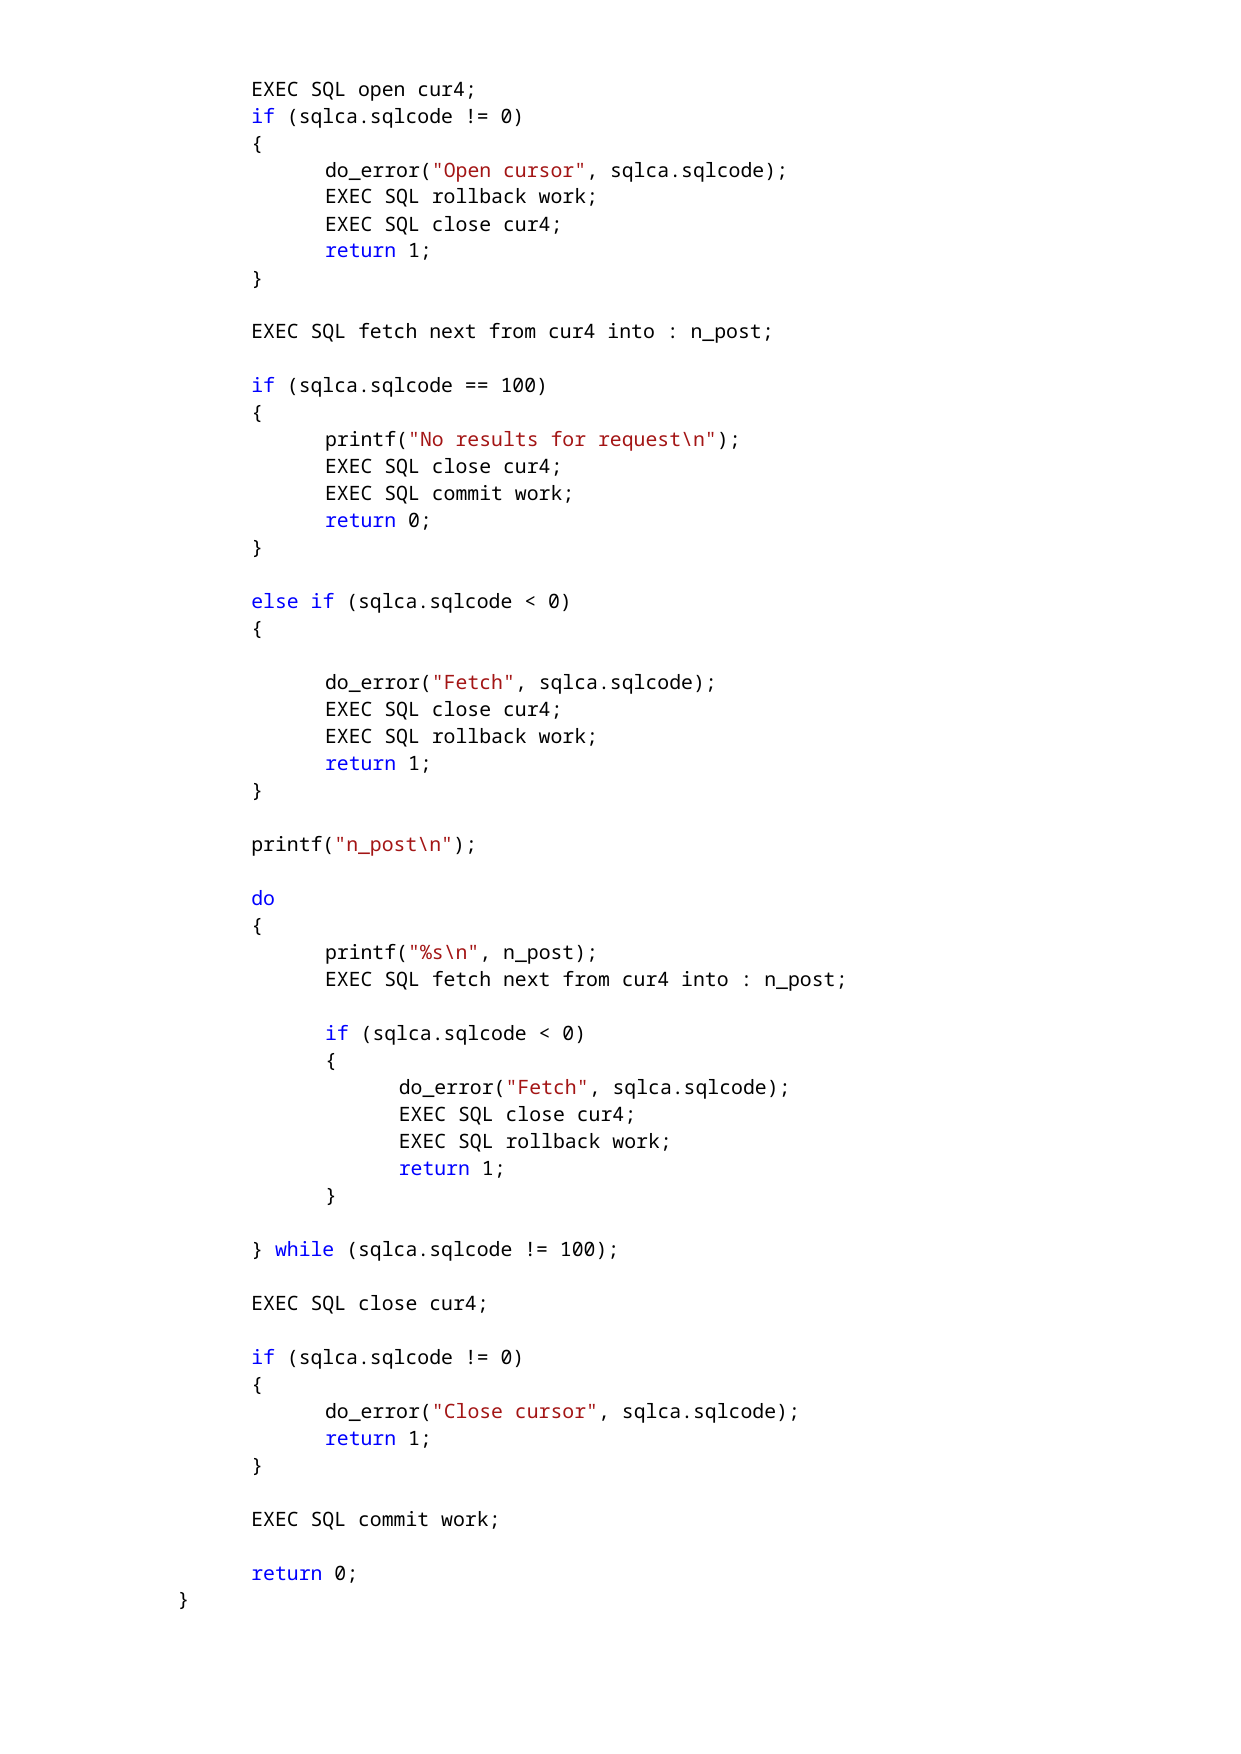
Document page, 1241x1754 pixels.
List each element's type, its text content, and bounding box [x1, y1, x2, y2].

text } [177, 1451, 1152, 1478]
text do_error("Open cursor", sqlca.sqlcode); [177, 156, 1152, 183]
text return 0; [177, 507, 1152, 533]
text EXEC SQL close cur4; [177, 453, 1152, 479]
text EXEC SQL open cur4; [177, 75, 1152, 102]
text EXEC SQL rollback work; [177, 183, 1152, 210]
text if (sqlca.sqlcode != 0) [177, 102, 1152, 129]
text return 0; [177, 1559, 1152, 1586]
text EXEC SQL rollback work; [177, 722, 1152, 749]
text if (sqlca.sqlcode != 0) [177, 1343, 1152, 1370]
text { [177, 1046, 1152, 1073]
text EXEC SQL fetch next from cur4 into : n_post; [177, 318, 1152, 345]
text } [177, 533, 1152, 561]
text EXEC SQL fetch next from cur4 into : n_post; [177, 965, 1152, 992]
text do [177, 884, 1152, 911]
text printf("n_post\n"); [177, 830, 1152, 857]
text EXEC SQL close cur4; [177, 1289, 1152, 1316]
text return 1; [177, 749, 1152, 776]
text return 1; [177, 237, 1152, 264]
text } [177, 1586, 1152, 1613]
text EXEC SQL rollback work; [177, 1127, 1152, 1154]
text else if (sqlca.sqlcode < 0) [177, 587, 1152, 614]
text if (sqlca.sqlcode == 100) [177, 372, 1152, 399]
text { [177, 1370, 1152, 1397]
text { [177, 129, 1152, 156]
text } while (sqlca.sqlcode != 100); [177, 1235, 1152, 1262]
text do_error("Fetch", sqlca.sqlcode); [177, 1073, 1152, 1100]
text EXEC SQL commit work; [177, 479, 1152, 507]
text do_error("Close cursor", sqlca.sqlcode); [177, 1397, 1152, 1424]
text if (sqlca.sqlcode < 0) [177, 1019, 1152, 1046]
text EXEC SQL close cur4; [177, 1100, 1152, 1127]
text { [177, 399, 1152, 426]
text printf("%s\n", n_post); [177, 938, 1152, 965]
text EXEC SQL close cur4; [251, 210, 1152, 237]
text EXEC SQL close cur4; [177, 695, 1152, 722]
text do_error("Fetch", sqlca.sqlcode); [177, 668, 1152, 695]
text { [177, 911, 1152, 938]
text } [177, 264, 1152, 291]
text { [177, 614, 1152, 641]
text } [177, 776, 1152, 803]
text return 1; [177, 1424, 1152, 1451]
text return 1; [177, 1154, 1152, 1181]
text printf("No results for request\n"); [177, 426, 1152, 453]
text } [177, 1181, 1152, 1208]
text EXEC SQL commit work; [177, 1505, 1152, 1532]
